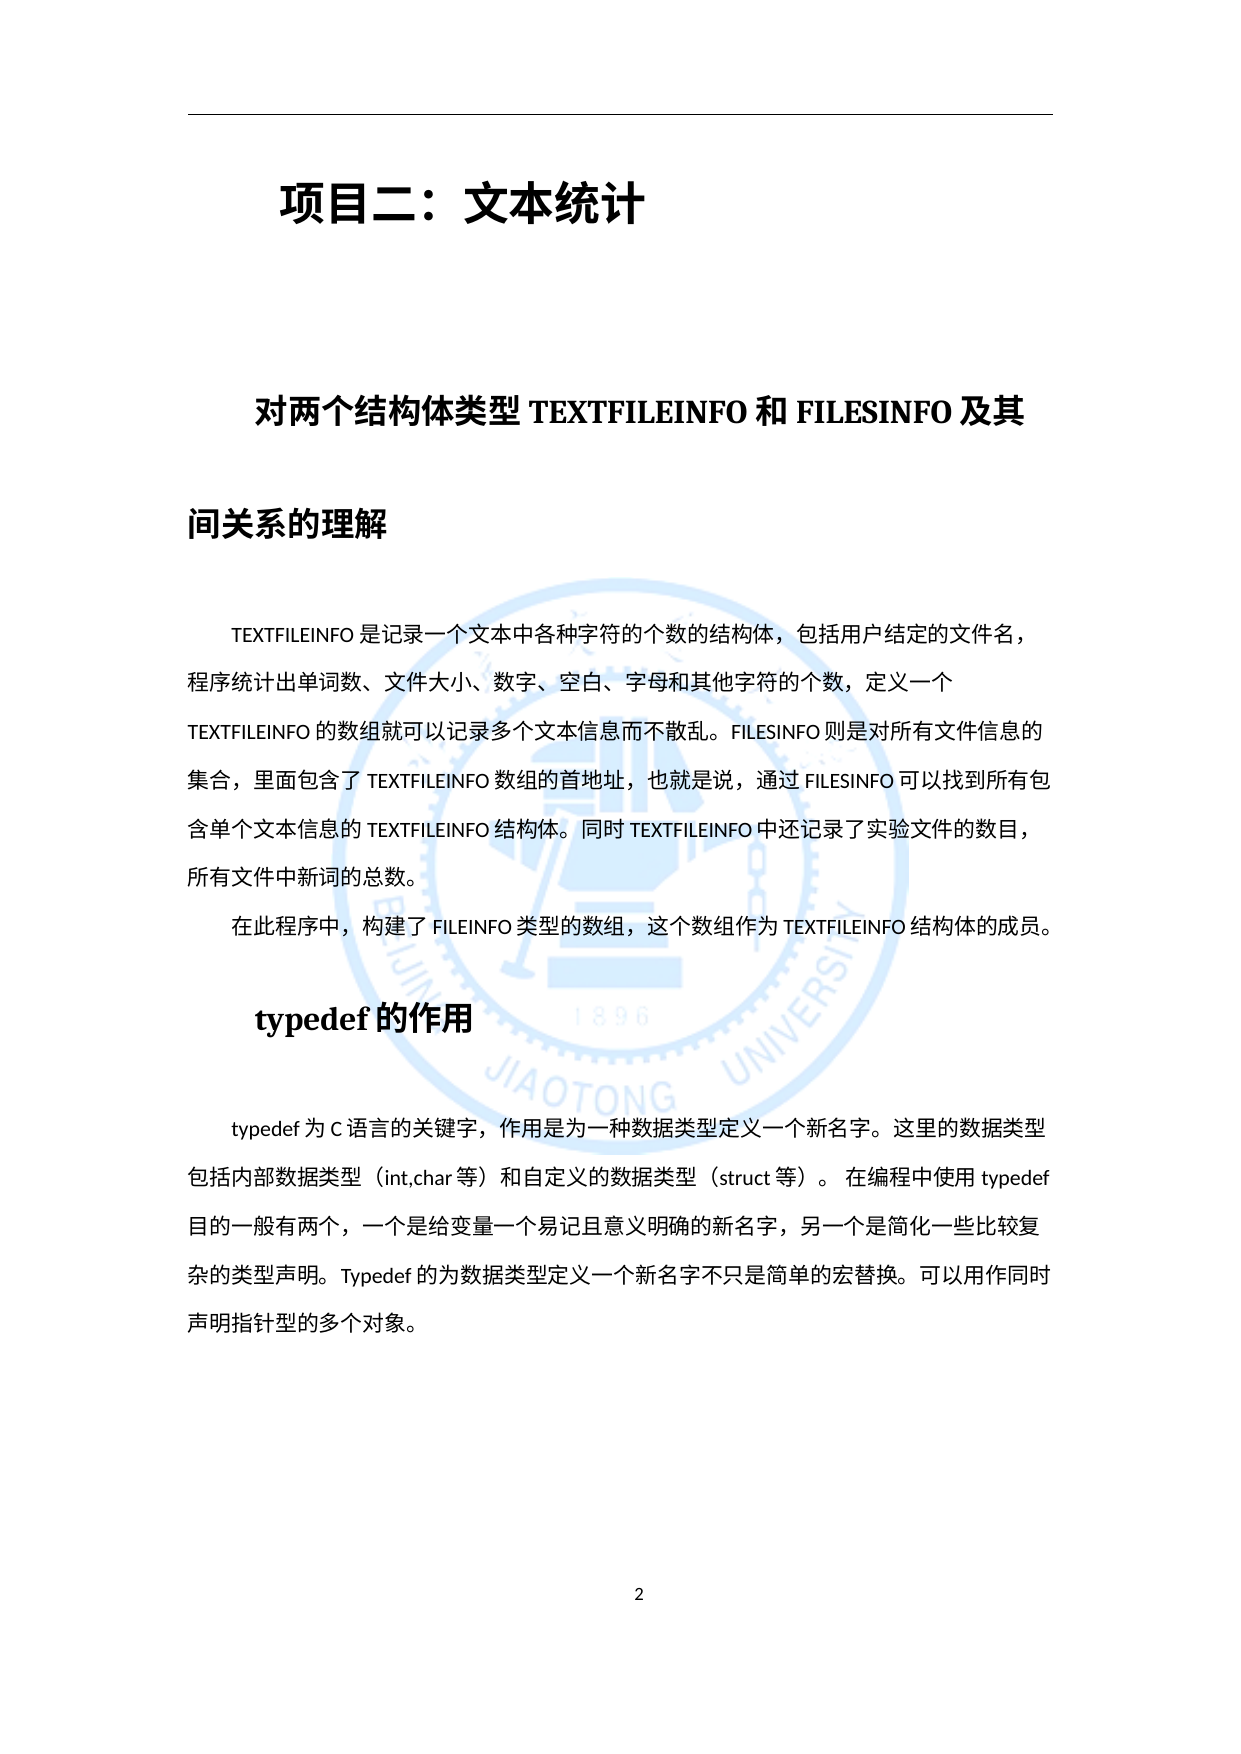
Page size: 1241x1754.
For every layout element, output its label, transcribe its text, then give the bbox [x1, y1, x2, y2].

subtitle 项目二：文本统计 [187, 151, 1053, 249]
subtitle typedef 的作用 [187, 984, 1053, 1049]
text 在此程序中，构建了FILEINFO类型的数组，这个数组作为TEXTFILEINFO结构体的成员。 [187, 908, 1053, 941]
subtitle 对两个结构体类型 TEXTFILEINFO 和 FILESINFO 及其间关系的理解 [187, 377, 1053, 554]
text typedef为C语言的关键字，作用是为一种数据类型定义一个新名字。这里的数据类型包括内部数据类型（int,char等）和自定义的数据类型（struct等）。 在编程中使用typedef目的一般有两个，一个是给变量一个易记且意义明确的新名字，另一个是简化一些比较复杂的类型声明。Typedef 的为数据类型定义一个新名字不只是简单的宏替换。可以用作同时声明指针型的多个对象。 [187, 1111, 1053, 1338]
text TEXTFILEINFO 是记录一个文本中各种字符的个数的结构体，包括用户结定的文件名，程序统计出单词数、文件大小、数字、空白、字母和其他字符的个数，定义一个TEXTFILEINFO 的数组就可以记录多个文本信息而不散乱。FILESINFO则是对所有文件信息的集合，里面包含了TEXTFILEINFO数组的首地址，也就是说，通过FILESINFO可以找到所有包含单个文本信息的TEXTFILEINFO结构体。同时TEXTFILEINFO中还记录了实验文件的数目，所有文件中新词的总数。 [187, 616, 1053, 892]
